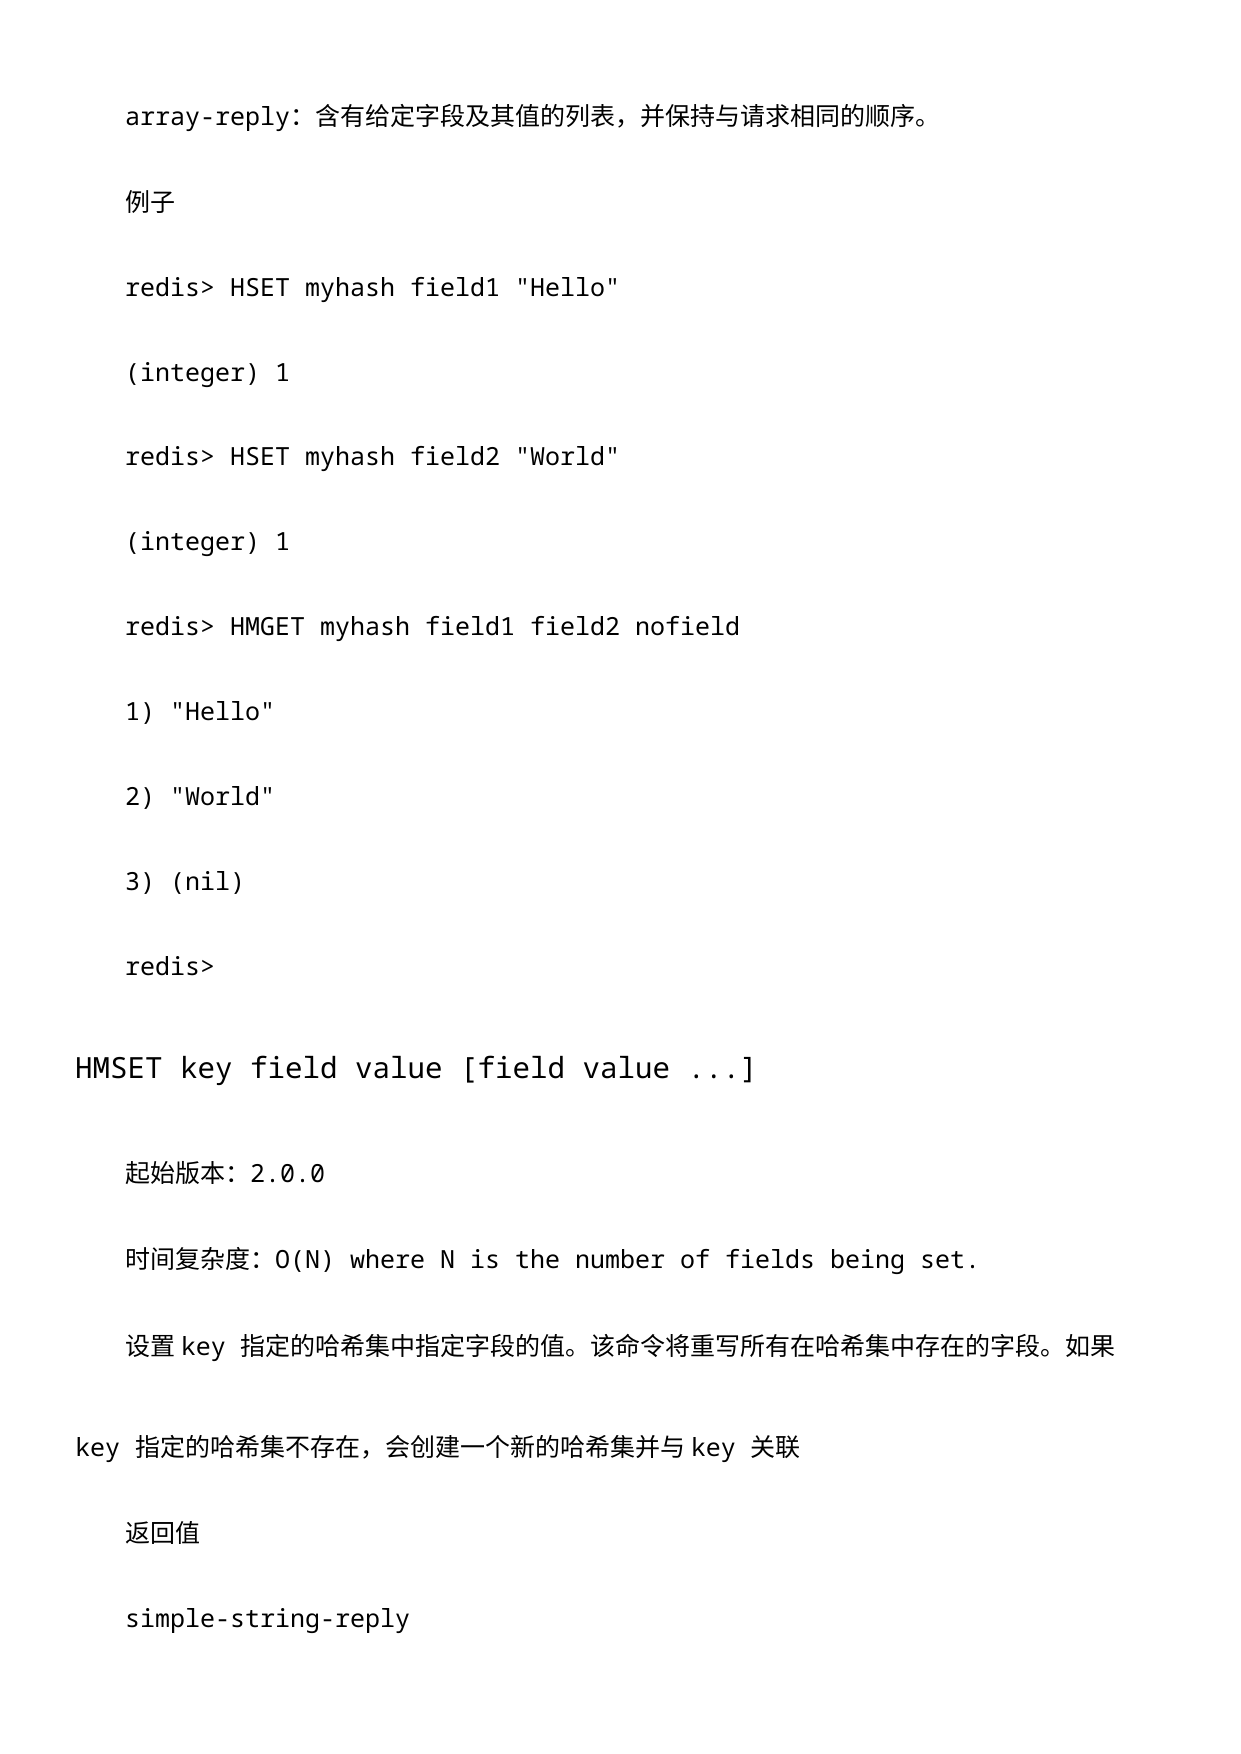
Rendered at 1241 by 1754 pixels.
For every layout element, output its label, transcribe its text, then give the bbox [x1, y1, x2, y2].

text 起始版本：2.0.0 [75, 1138, 1165, 1206]
text simple-string-reply [75, 1584, 1165, 1652]
subtitle HMSET key field value [field value ...] [75, 1033, 1165, 1101]
text redis> HSET myhash field1 "Hello" [75, 252, 1165, 320]
text 返回值 [75, 1498, 1165, 1566]
text redis> [75, 932, 1165, 999]
text 2) "World" [75, 762, 1165, 830]
text array-reply：含有给定字段及其值的列表，并保持与请求相同的顺序。 [75, 80, 1165, 148]
text (integer) 1 [75, 337, 1165, 405]
text 3) (nil) [75, 847, 1165, 914]
text 1) "Hello" [75, 677, 1165, 745]
text 时间复杂度：O(N) where N is the number of fields being set. [75, 1224, 1165, 1292]
text redis> HMGET myhash field1 field2 nofield [75, 592, 1165, 660]
text 例子 [75, 166, 1165, 234]
text redis> HSET myhash field2 "World" [75, 422, 1165, 490]
text (integer) 1 [75, 507, 1165, 575]
text 设置 key 指定的哈希集中指定字段的值。该命令将重写所有在哈希集中存在的字段。如果 key 指定的哈希集不存在，会创建一个新的哈希集并与 key 关联 [75, 1310, 1165, 1480]
